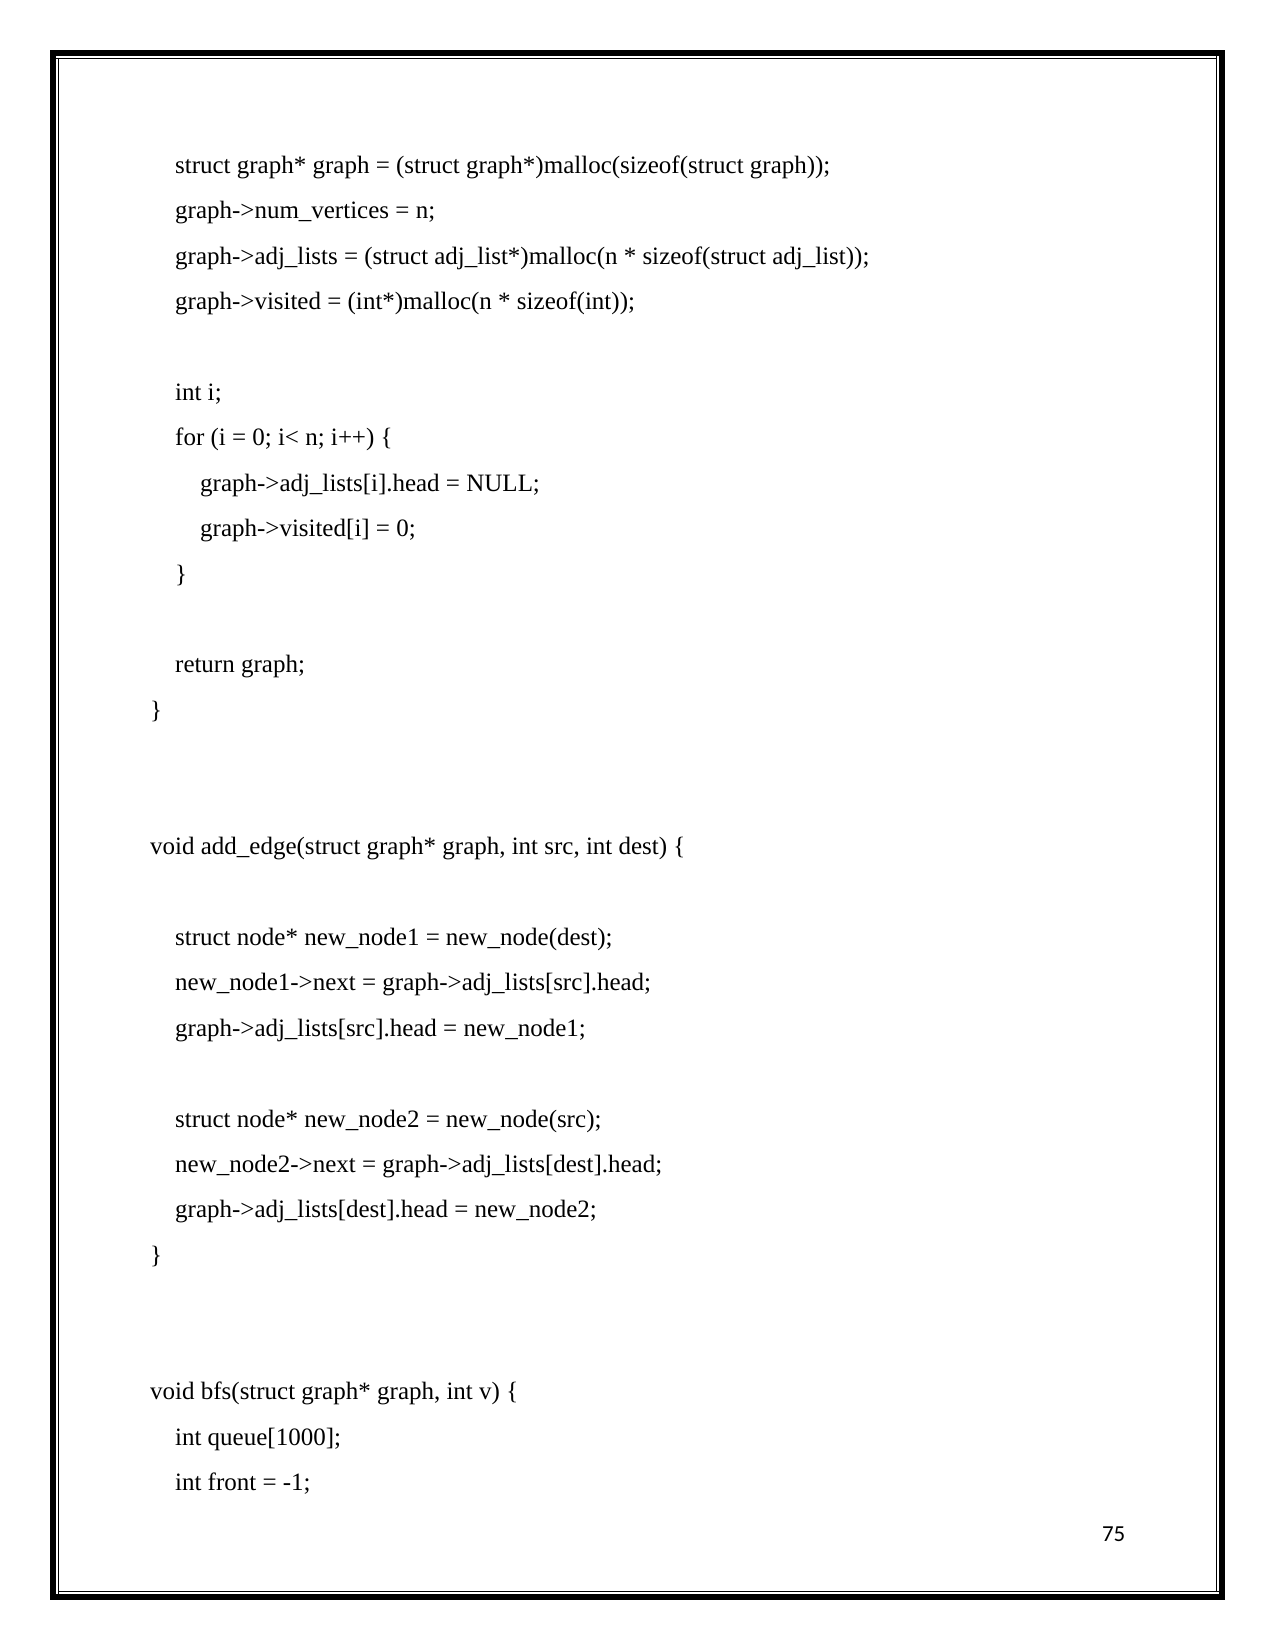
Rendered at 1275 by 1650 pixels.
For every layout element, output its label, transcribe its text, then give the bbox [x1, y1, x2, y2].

text new_node1->next = graph->adj_lists[src].head; [150, 967, 1125, 996]
text graph->adj_lists = (struct adj_list*)malloc(n * sizeof(struct adj_list)); [150, 241, 1125, 269]
text graph->adj_lists[src].head = new_node1; [150, 1013, 1125, 1042]
text struct node* new_node2 = new_node(src); [150, 1104, 1125, 1132]
text struct graph* graph = (struct graph*)malloc(sizeof(struct graph)); [150, 150, 1125, 179]
text void add_edge(struct graph* graph, int src, int dest) { [150, 831, 1125, 860]
text new_node2->next = graph->adj_lists[dest].head; [150, 1149, 1125, 1178]
text int i; [150, 377, 1125, 406]
text void bfs(struct graph* graph, int v) { [150, 1376, 1125, 1405]
text graph->adj_lists[dest].head = new_node2; [150, 1194, 1125, 1223]
text for (i = 0; i< n; i++) { [150, 422, 1125, 451]
text } [150, 695, 1125, 724]
text struct node* new_node1 = new_node(dest); [150, 922, 1125, 951]
text return graph; [150, 649, 1125, 678]
text int queue[1000]; [150, 1422, 1125, 1450]
text } [150, 559, 1125, 587]
text graph->adj_lists[i].head = NULL; [150, 468, 1125, 497]
text graph->num_vertices = n; [150, 195, 1125, 224]
text graph->visited = (int*)malloc(n * sizeof(int)); [150, 286, 1125, 315]
text int front = -1; [150, 1467, 1125, 1496]
text } [150, 1240, 1125, 1269]
text graph->visited[i] = 0; [150, 513, 1125, 542]
